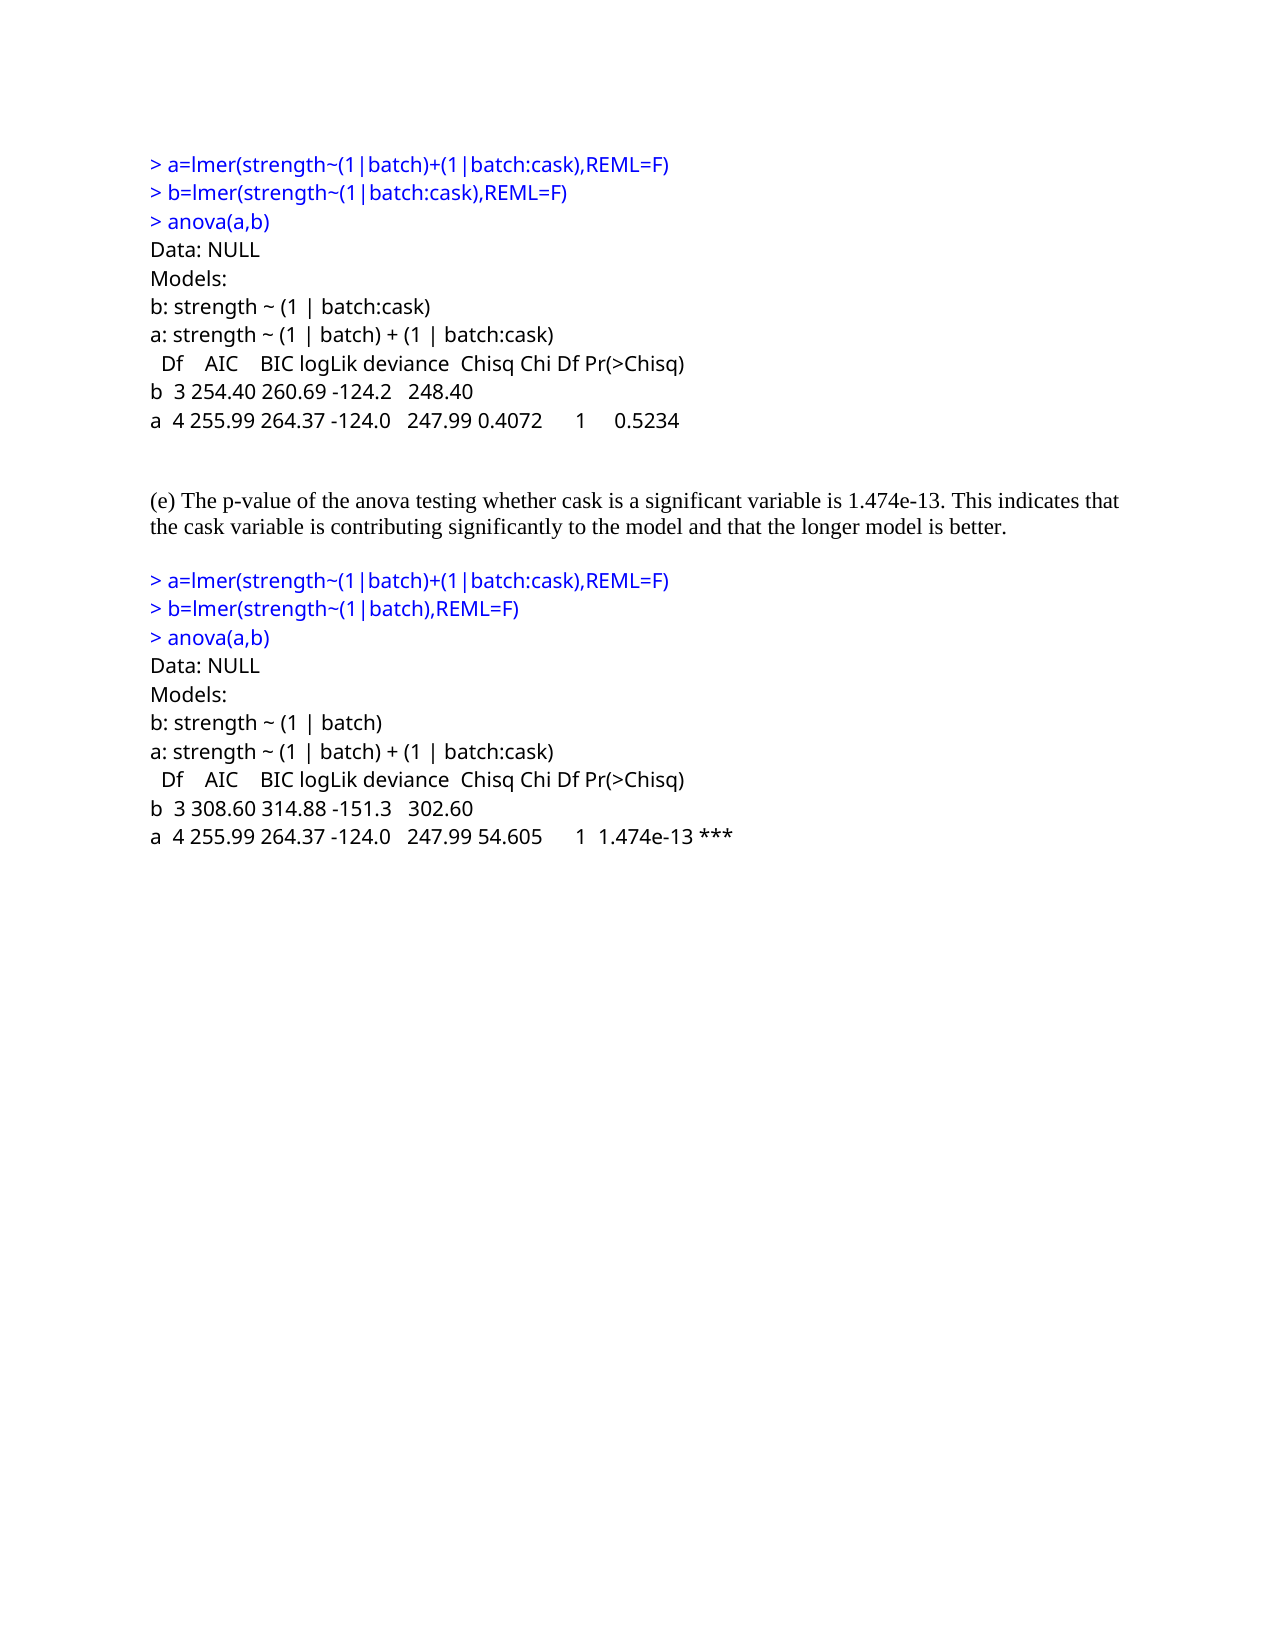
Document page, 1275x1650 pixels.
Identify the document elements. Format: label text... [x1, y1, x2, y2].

text a: strength ~ (1 | batch) + (1 | batch:cask) [150, 321, 1125, 349]
text b 3 254.40 260.69 -124.2 248.40 [150, 377, 1125, 406]
text Models: [150, 264, 1125, 292]
text a 4 255.99 264.37 -124.0 247.99 0.4072 1 0.5234 [150, 406, 1125, 434]
text > b=lmer(strength~(1|batch:cask),REML=F) [150, 178, 1125, 207]
text > b=lmer(strength~(1|batch),REML=F) [150, 594, 1125, 623]
text b 3 308.60 314.88 -151.3 302.60 [150, 794, 1125, 822]
text Data: NULL [150, 651, 1125, 680]
text Data: NULL [150, 235, 1125, 264]
text Df AIC BIC logLik deviance Chisq Chi Df Pr(>Chisq) [150, 349, 1125, 377]
text > a=lmer(strength~(1|batch)+(1|batch:cask),REML=F) [150, 566, 1125, 594]
text a 4 255.99 264.37 -124.0 247.99 54.605 1 1.474e-13 *** [150, 822, 1125, 851]
text > a=lmer(strength~(1|batch)+(1|batch:cask),REML=F) [150, 150, 1125, 178]
text a: strength ~ (1 | batch) + (1 | batch:cask) [150, 737, 1125, 765]
text Models: [150, 680, 1125, 708]
text b: strength ~ (1 | batch) [150, 708, 1125, 737]
text b: strength ~ (1 | batch:cask) [150, 292, 1125, 321]
text > anova(a,b) [150, 623, 1125, 651]
text > anova(a,b) [150, 207, 1125, 235]
text (e) The p-value of the anova testing whether cask is a significant variable is 1.474e-13. This indicates that the cask variable is contributing significantly to the model and that the longer model is better. [150, 487, 1125, 540]
text Df AIC BIC logLik deviance Chisq Chi Df Pr(>Chisq) [150, 765, 1125, 794]
